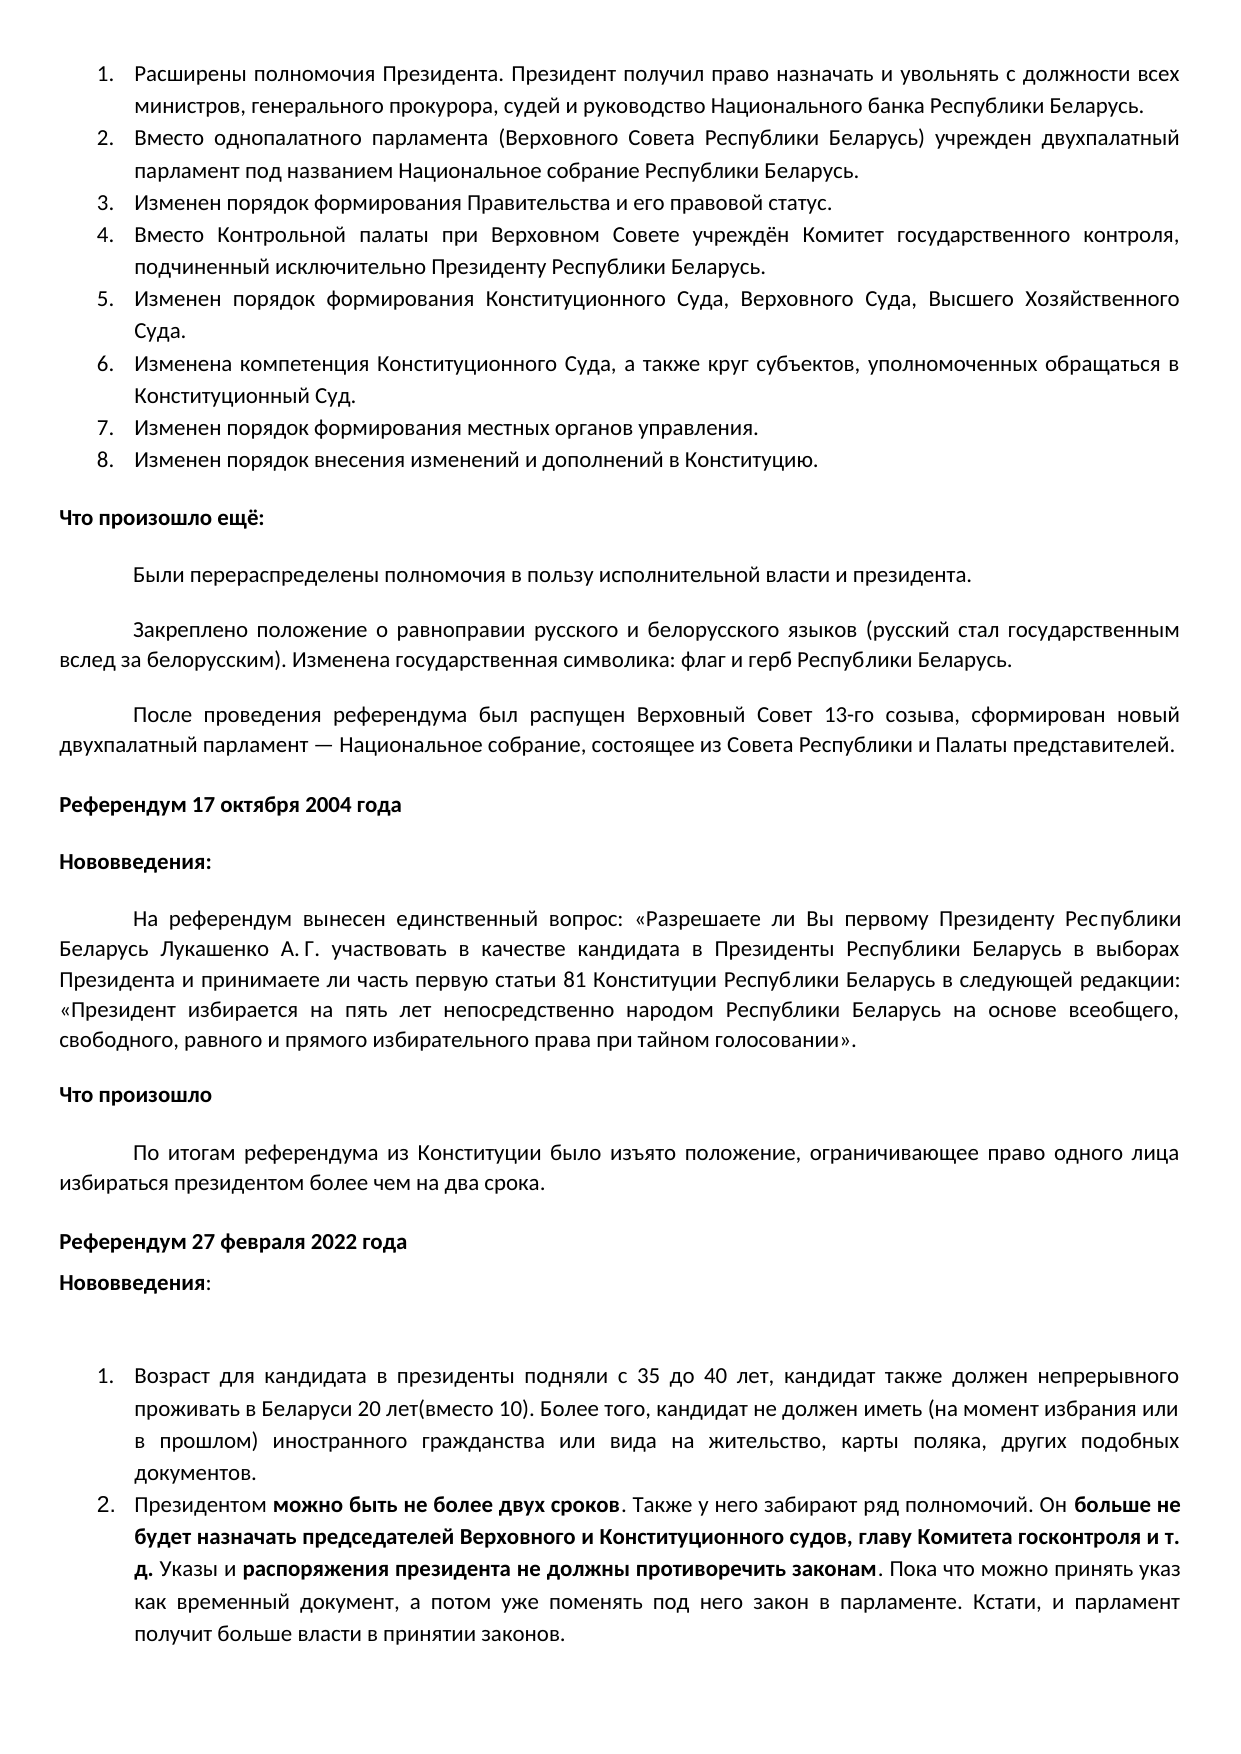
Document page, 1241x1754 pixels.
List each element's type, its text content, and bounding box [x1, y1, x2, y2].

subtitle Референдум 27 февраля 2022 года [59, 1227, 1181, 1255]
text После проведения референдума был распущен Верховный Совет 13-го созыва, сформирован новый двухпалатный парламент — Национальное собрание, состоящее из Совета Республики и Палаты представителей. [59, 700, 1181, 759]
list Президентом можно быть не более двух сроков. Также у него забирают ряд полномочий. Он больше не будет назначать председателей Верховного и Конституционного судов, главу Комитета госконтроля и т. д. Указы и распоряжения президента не должны противоречить законам. Пока что можно принять указ как временный документ, а потом уже поменять под него закон в парламенте. Кстати, и парламент получит больше власти в принятии законов. [97, 1490, 1181, 1647]
list Изменен порядок формирования Конституционного Суда, Верховного Суда, Высшего Хозяйственного Суда. [97, 284, 1181, 345]
list Изменен порядок внесения изменений и дополнений в Конституцию. [97, 445, 1181, 473]
list Возраст для кандидата в президенты подняли с 35 до 40 лет, кандидат также должен непрерывного проживать в Беларуси 20 лет(вместо 10). Более того, кандидат не должен иметь (на момент избрания или в прошлом) иностранного гражданства или вида на жительство, карты поляка, других подобных документов. [97, 1361, 1181, 1486]
subtitle Референдум 17 октября 2004 года [59, 790, 1181, 818]
list Изменен порядок формирования местных органов управления. [97, 413, 1181, 441]
text На референдум вынесен единственный вопрос: «Разрешаете ли Вы первому Президенту Республики Беларусь Лукашенко А. Г. участвовать в качестве кандидата в Президенты Республики Беларусь в выборах Президента и принимаете ли часть первую статьи 81 Конституции Республики Беларусь в следующей редакции: «Президент избирается на пять лет непосредственно народом Республики Беларусь на основе всеобщего, свободного, равного и прямого избирательного права при тайном голосовании». [59, 904, 1181, 1053]
subtitle Нововведения: [59, 847, 1181, 875]
subtitle Что произошло [59, 1080, 1181, 1108]
list Расширены полномочия Президента. Президент получил право назначать и увольнять с должности всех министров, генерального прокурора, судей и руководство Национального банка Республики Беларусь. [97, 59, 1181, 119]
text Закреплено положение о равноправии русского и белорусского языков (русский стал государственным вслед за белорусским). Изменена государственная символика: флаг и герб Республики Беларусь. [59, 615, 1181, 673]
text Были перераспределены полномочия в пользу исполнительной власти и президента. [59, 560, 1181, 588]
text Нововведения: [59, 1268, 1181, 1296]
list Вместо Контрольной палаты при Верховном Совете учреждён Комитет государственного контроля, подчиненный исключительно Президенту Республики Беларусь. [97, 220, 1181, 280]
text По итогам референдума из Конституции было изъято положение, ограничивающее право одного лица избираться президентом более чем на два срока. [59, 1138, 1181, 1196]
list Изменен порядок формирования Правительства и его правовой статус. [97, 188, 1181, 216]
subtitle Что произошло ещё: [59, 503, 1181, 531]
list Вместо однопалатного парламента (Верховного Совета Республики Беларусь) учрежден двухпалатный парламент под названием Национальное собрание Республики Беларусь. [97, 123, 1181, 184]
list Изменена компетенция Конституционного Суда, а также круг субъектов, уполномоченных обращаться в Конституционный Суд. [97, 349, 1181, 409]
